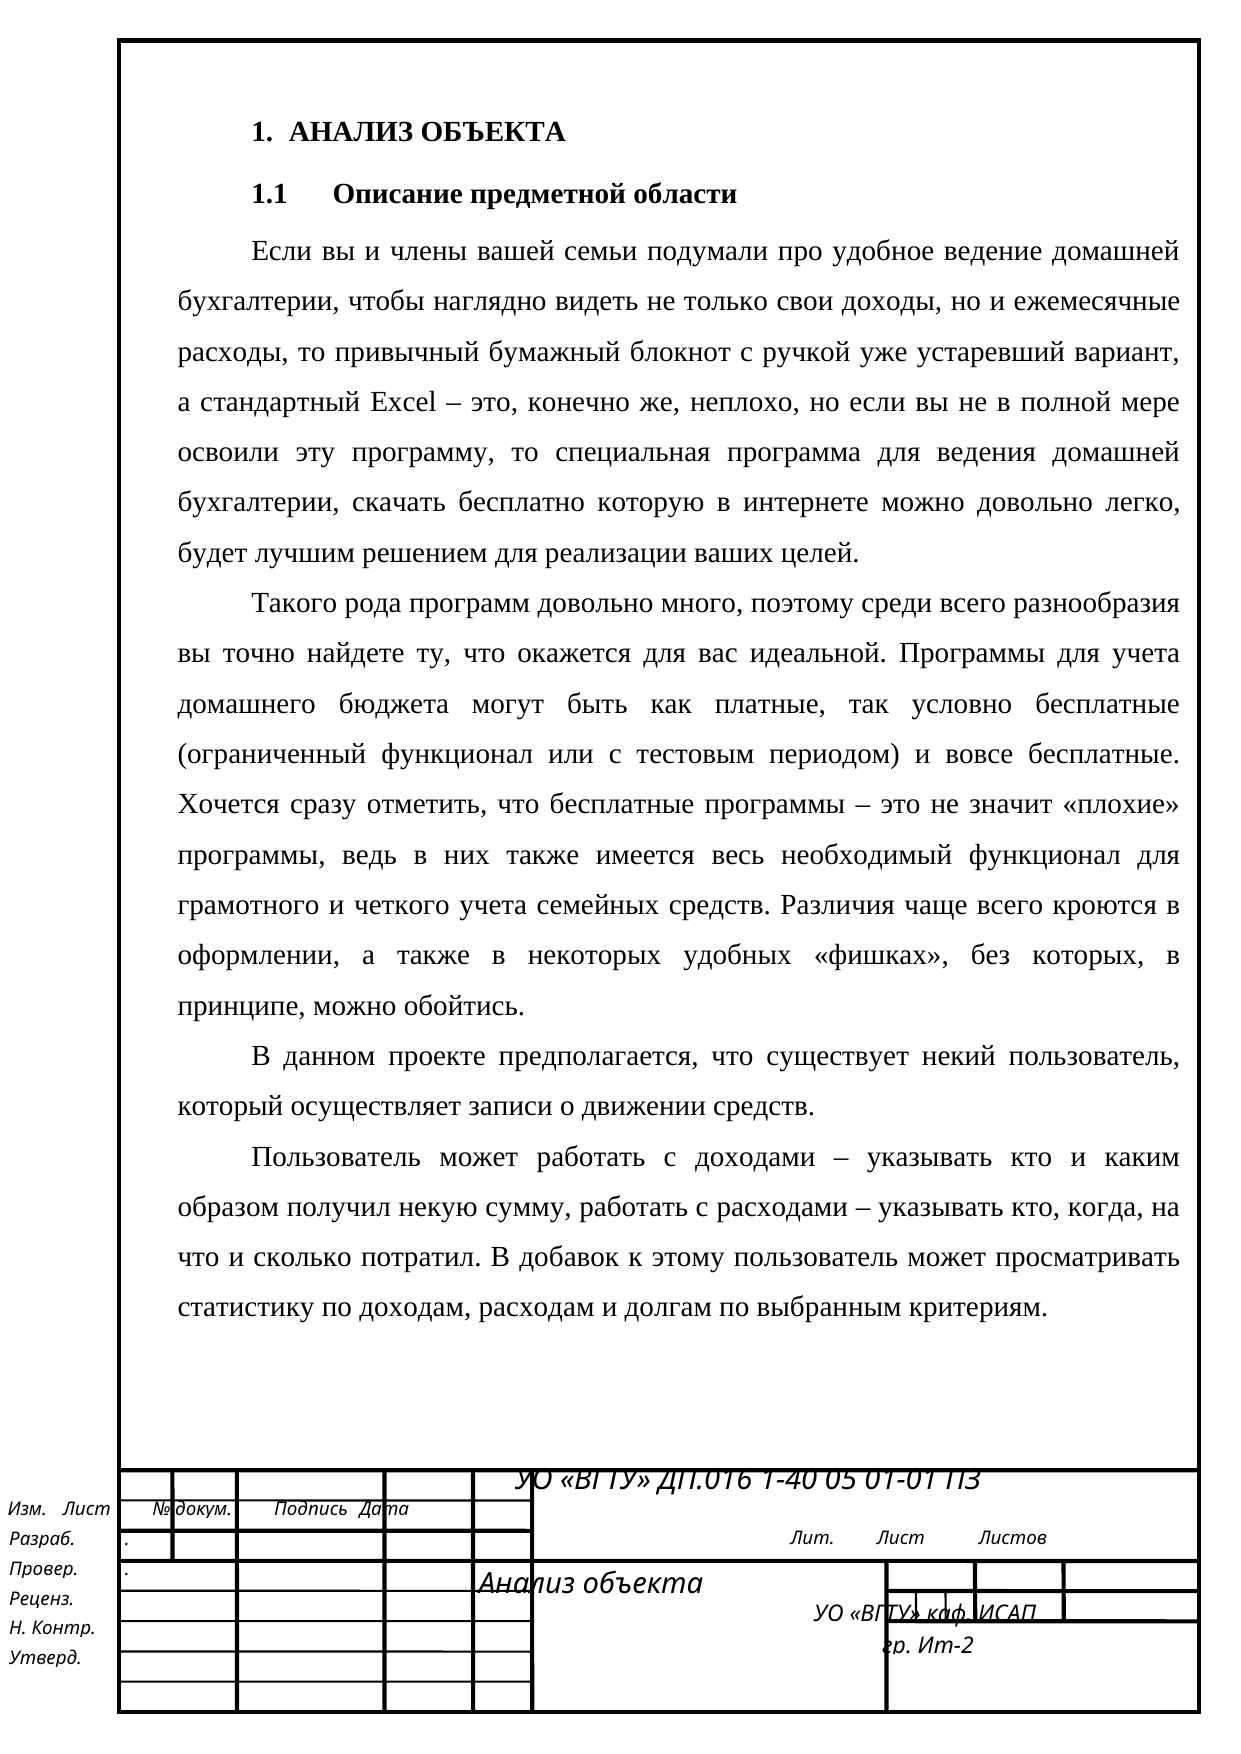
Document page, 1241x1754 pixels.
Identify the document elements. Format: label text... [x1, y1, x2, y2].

text Такого рода программ довольно много, поэтому среди всего разнообразия вы точно найдете ту, что окажется для вас идеальной. Программы для учета домашнего бюджета могут быть как платные, так условно бесплатные (ограниченный функционал или с тестовым периодом) и вовсе бесплатные. Хочется сразу отметить, что бесплатные программы – это не значит «плохие» программы, ведь в них также имеется весь необходимый функционал для грамотного и четкого учета семейных средств. Различия чаще всего кроются в оформлении, а также в некоторых удобных «фишках», без которых, в принципе, можно обойтись. [177, 585, 1181, 1021]
text Если вы и члены вашей семьи подумали про удобное ведение домашней бухгалтерии, чтобы наглядно видеть не только свои доходы, но и ежемесячные расходы, то привычный бумажный блокнот с ручкой уже устаревший вариант, а стандартный Excel – это, конечно же, неплохо, но если вы не в полной мере освоили эту программу, то специальная программа для ведения домашней бухгалтерии, скачать бесплатно которую в интернете можно довольно легко, будет лучшим решением для реализации ваших целей. [177, 233, 1181, 568]
text В данном проекте предполагается, что существует некий пользователь, который осуществляет записи о движении средств. [177, 1038, 1181, 1122]
subtitle Описание предметной области [245, 170, 1187, 216]
subtitle АНАЛИЗ ОБЪЕКТА [245, 107, 1187, 153]
text Пользователь может работать с доходами – указывать кто и каким образом получил некую сумму, работать с расходами – указывать кто, когда, на что и сколько потратил. В добавок к этому пользователь может просматривать статистику по доходам, расходам и долгам по выбранным критериям. [177, 1139, 1181, 1323]
